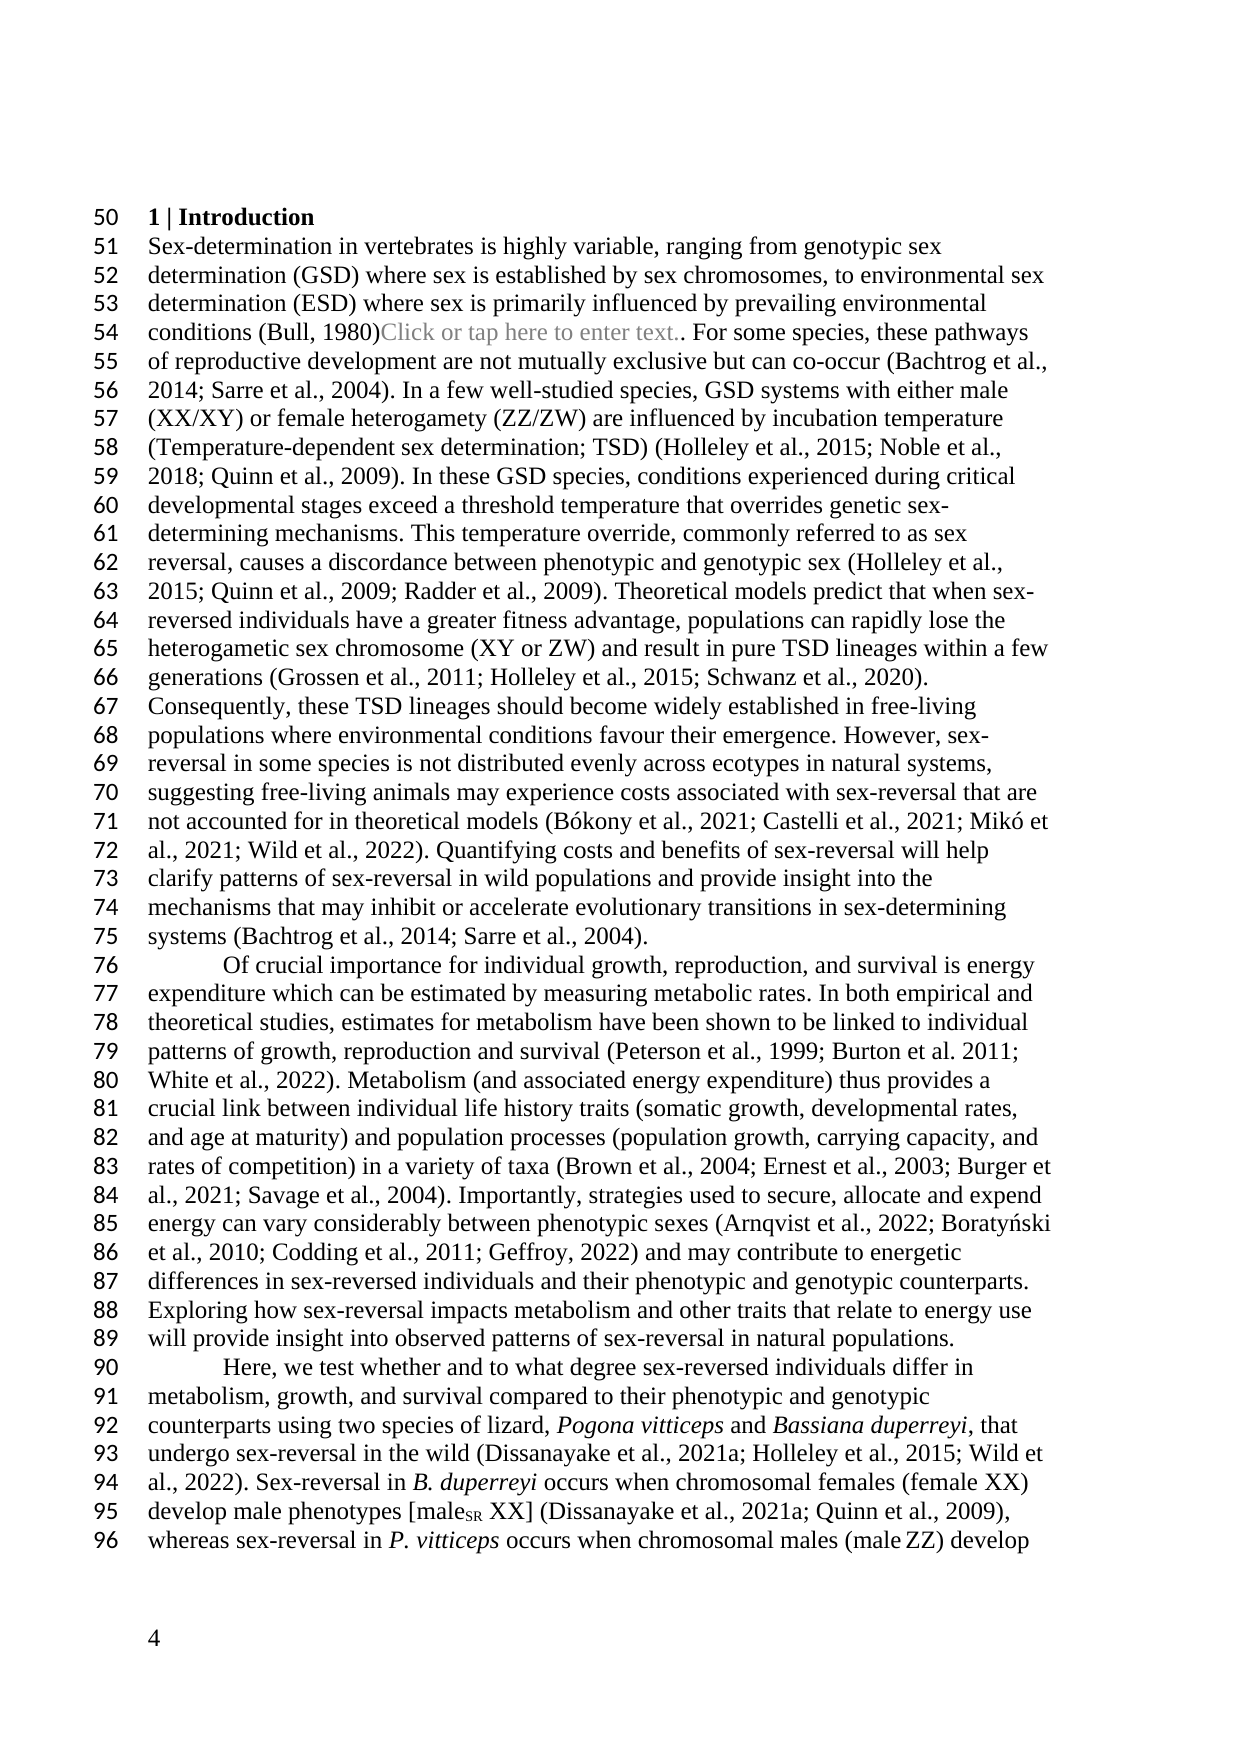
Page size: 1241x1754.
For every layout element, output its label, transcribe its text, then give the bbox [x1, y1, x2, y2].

text Of crucial importance for individual growth, reproduction, and survival is energy expenditure which can be estimated by measuring metabolic rates. In both empirical and theoretical studies, estimates for metabolism have been shown to be linked to individual patterns of growth, reproduction and survival . Metabolism (and associated energy expenditure) thus provides a crucial link between individual life history traits (somatic growth, developmental rates, and age at maturity) and population processes (population growth, carrying capacity, and rates of competition) in a variety of taxa . Importantly, strategies used to secure, allocate and expend energy can vary considerably between phenotypic sexes and may contribute to energetic differences in sex-reversed individuals and their phenotypic and genotypic counterparts. Exploring how sex-reversal impacts metabolism and other traits that relate to energy use will provide insight into observed patterns of sex-reversal in natural populations. [148, 950, 1055, 1352]
text Sex-determination in vertebrates is highly variable, ranging from genotypic sex determination (GSD) where sex is established by sex chromosomes, to environmental sex determination (ESD) where sex is primarily influenced by prevailing environmental conditions . For some species, these pathways of reproductive development are not mutually exclusive but can co-occur . In a few well-studied species, GSD systems with either male (XX/XY) or female heterogamety (ZZ/ZW) are influenced by incubation temperature (Temperature-dependent sex determination; TSD) . In these GSD species, conditions experienced during critical developmental stages exceed a threshold temperature that overrides genetic sex-determining mechanisms. This temperature override, commonly referred to as sex reversal, causes a discordance between phenotypic and genotypic sex . Theoretical models predict that when sex-reversed individuals have a greater fitness advantage, populations can rapidly lose the heterogametic sex chromosome (XY or ZW) and result in pure TSD lineages within a few generations . Consequently, these TSD lineages should become widely established in free-living populations where environmental conditions favour their emergence. However, sex-reversal in some species is not distributed evenly across ecotypes in natural systems, suggesting free-living animals may experience costs associated with sex-reversal that are not accounted for in theoretical models . Quantifying costs and benefits of sex-reversal will help clarify patterns of sex-reversal in wild populations and provide insight into the mechanisms that may inhibit or accelerate evolutionary transitions in sex-determining systems . [148, 231, 1055, 950]
text 1 | Introduction [148, 202, 1092, 231]
